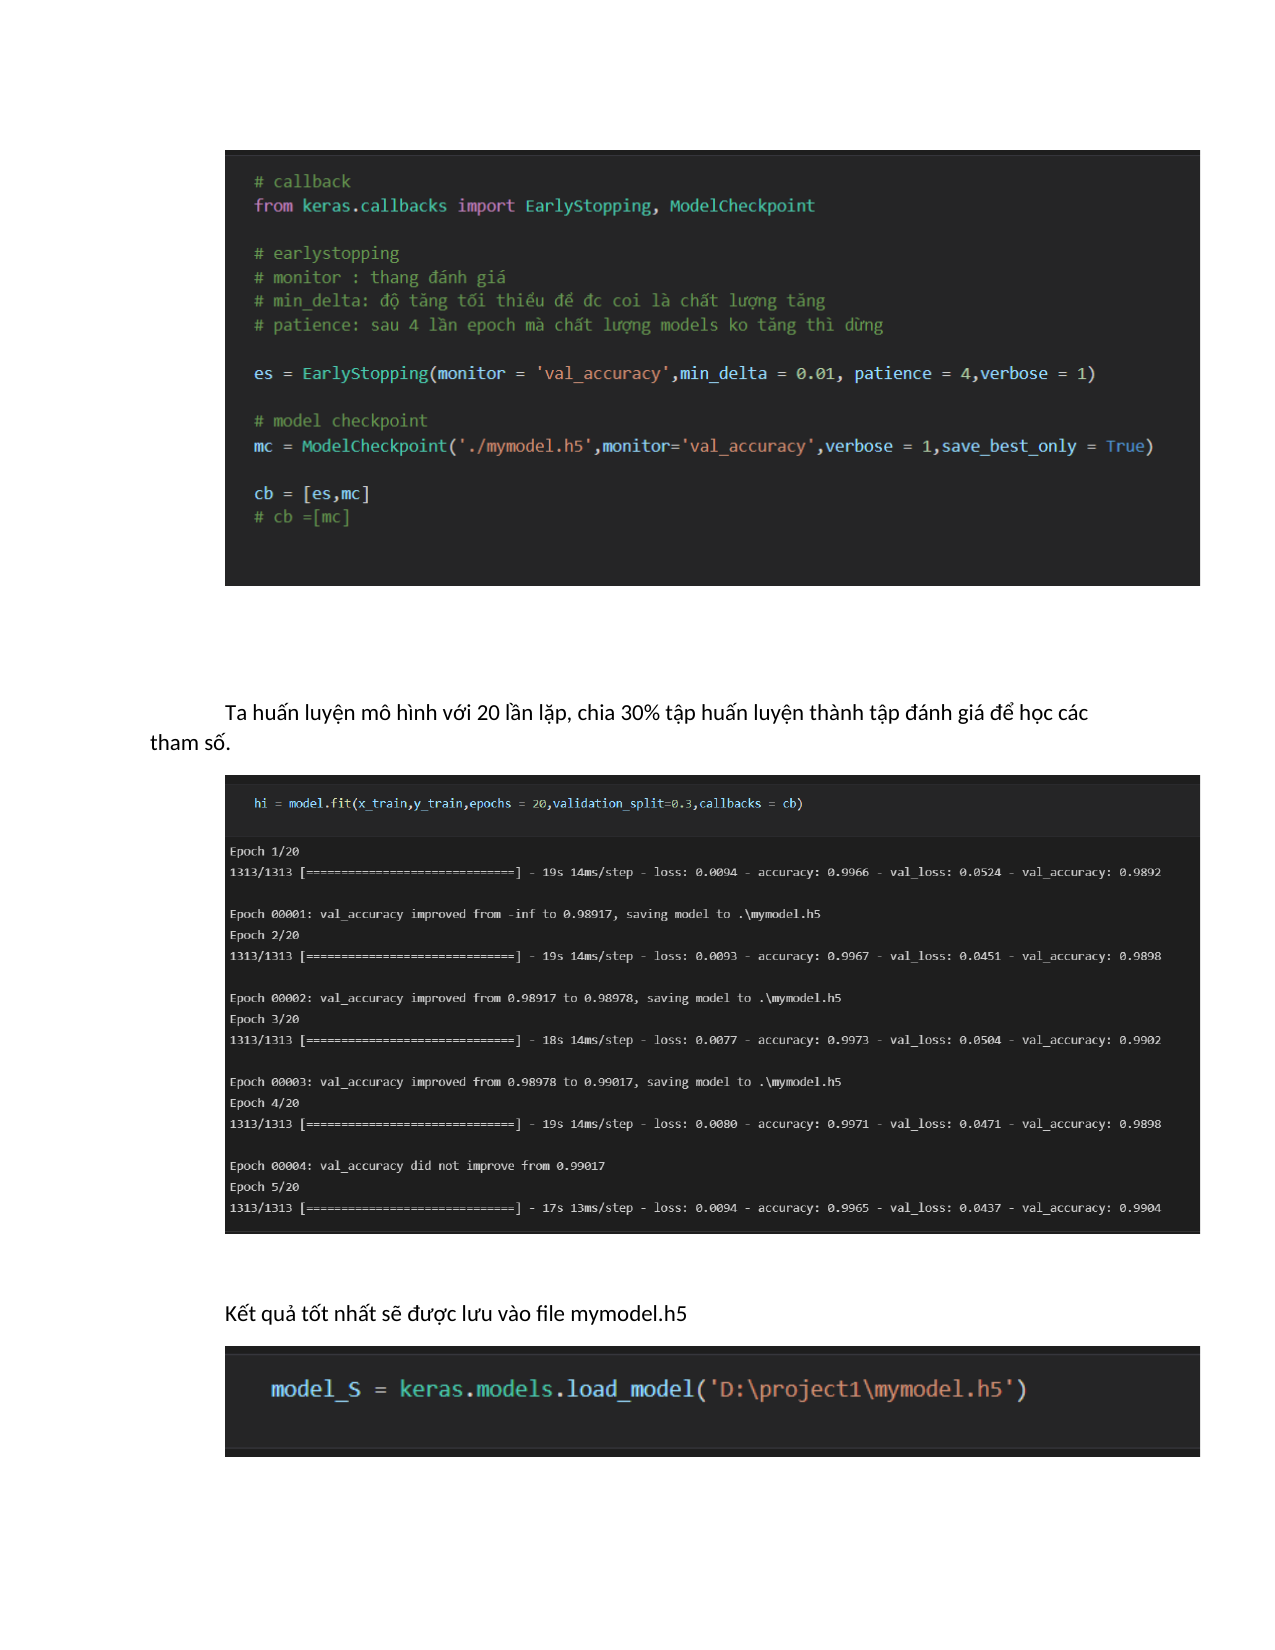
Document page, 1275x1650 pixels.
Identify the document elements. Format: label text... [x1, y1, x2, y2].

picture [225, 775, 1200, 1234]
picture [225, 1346, 1200, 1457]
text Kết quả tốt nhất sẽ được lưu vào file mymodel.h5 [150, 1299, 1125, 1328]
picture [225, 150, 1200, 586]
text Ta huấn luyện mô hình với 20 lần lặp, chia 30% tập huấn luyện thành tập đánh giá để học các tham số. [150, 698, 1125, 756]
